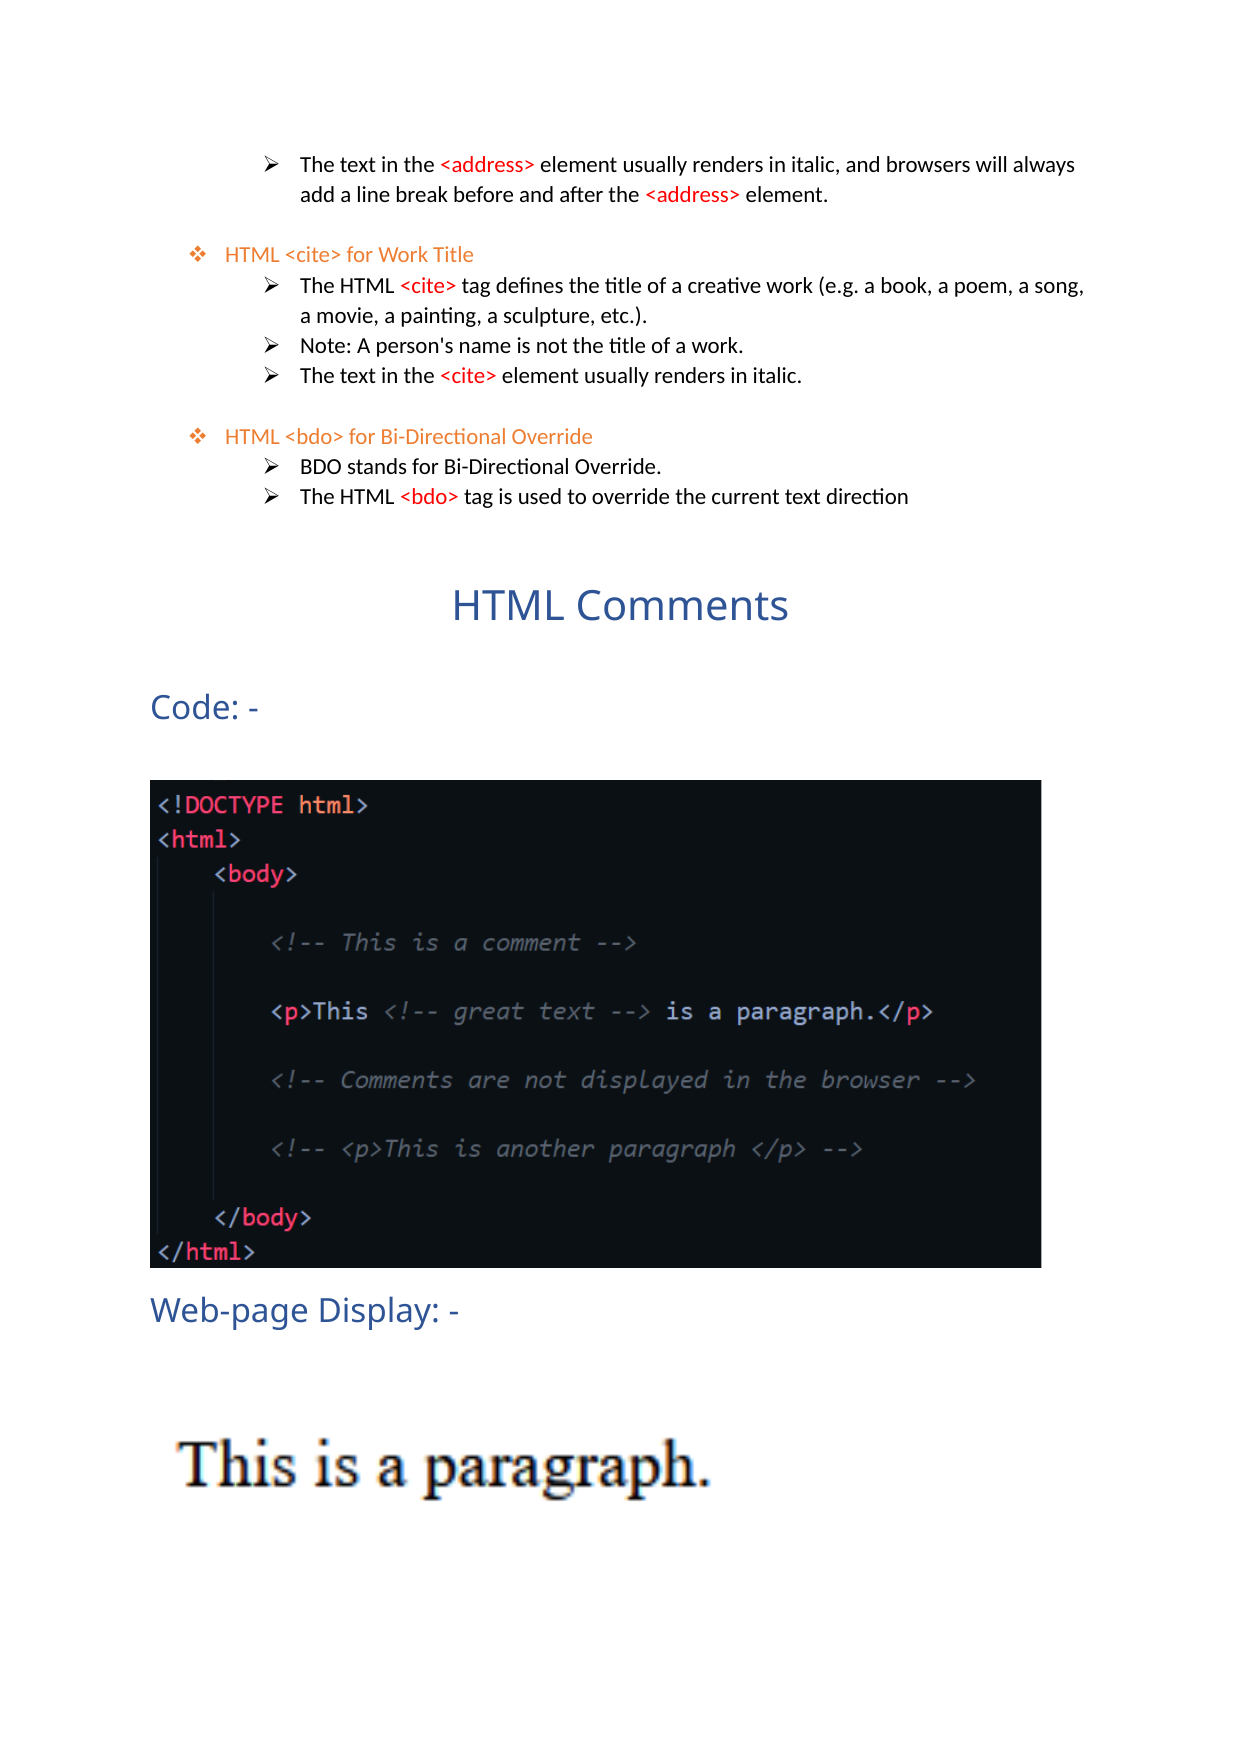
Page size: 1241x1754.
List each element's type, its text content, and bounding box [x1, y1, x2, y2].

picture [150, 780, 1042, 1268]
list HTML <cite> for Work Title [187, 241, 1090, 269]
subtitle Web-page Display: - [150, 1286, 1090, 1332]
list The HTML <bdo> tag is used to override the current text direction [262, 482, 1090, 510]
list The text in the <cite> element usually renders in italic. [262, 361, 1090, 389]
list The HTML <cite> tag defines the title of a creative work (e.g. a book, a poem, a song, a movie, a painting, a sculpture, etc.). [262, 271, 1090, 329]
picture [150, 1382, 871, 1559]
subtitle Code: - [150, 684, 1090, 729]
subtitle HTML Comments [150, 576, 1090, 633]
list BDO stands for Bi-Directional Override. [262, 452, 1090, 480]
list The text in the <address> element usually renders in italic, and browsers will always add a line break before and after the <address> element. [262, 150, 1090, 208]
list Note: A person's name is not the title of a work. [262, 331, 1090, 359]
list HTML <bdo> for Bi-Directional Override [187, 422, 1090, 450]
